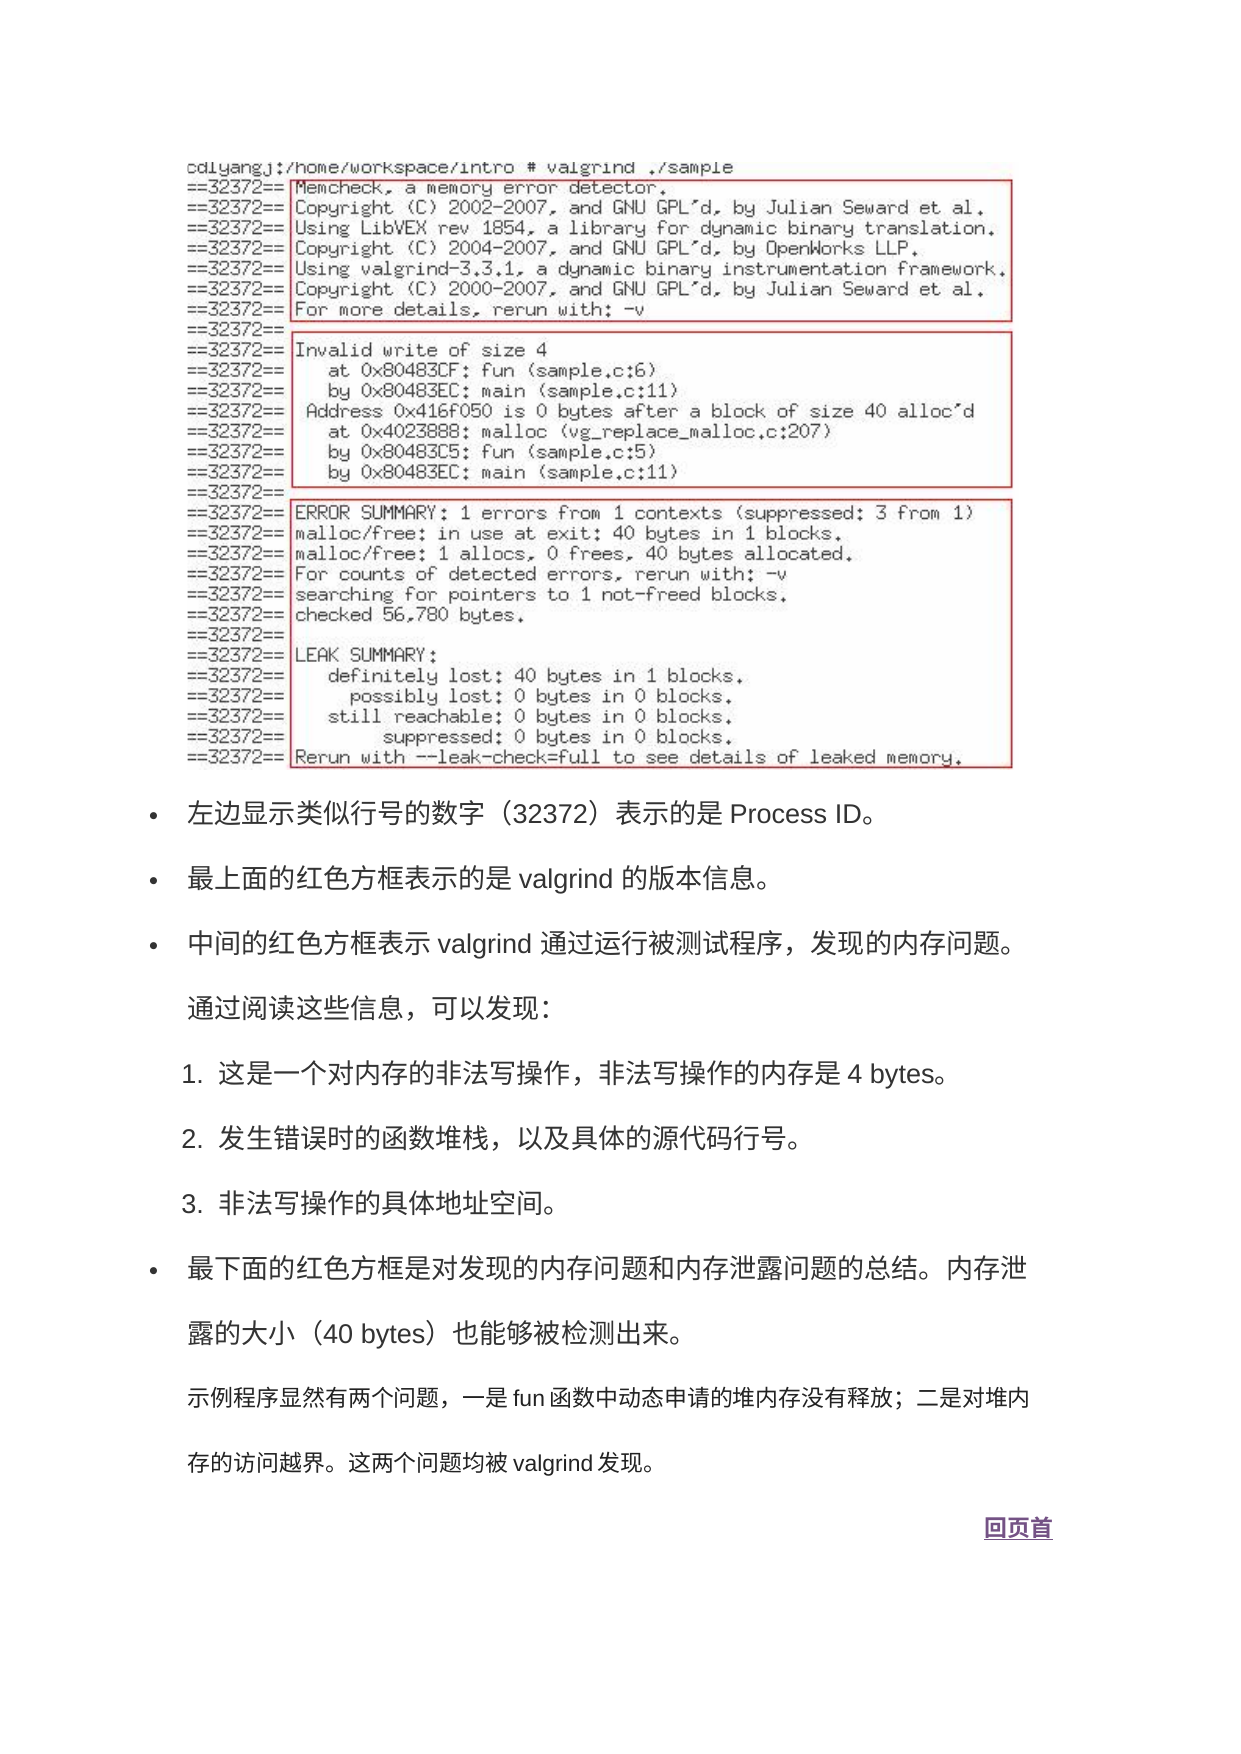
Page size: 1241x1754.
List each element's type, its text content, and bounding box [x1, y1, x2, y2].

list 非法写操作的具体地址空间。 [181, 1169, 1053, 1234]
list 左边显示类似行号的数字（32372）表示的是 Process ID。 [150, 779, 1053, 844]
text 回页首 [187, 1494, 1053, 1559]
picture [187, 162, 1019, 770]
list 发生错误时的函数堆栈，以及具体的源代码行号。 [181, 1104, 1053, 1169]
text 示例程序显然有两个问题，一是fun函数中动态申请的堆内存没有释放；二是对堆内存的访问越界。这两个问题均被valgrind发现。 [187, 1364, 1053, 1494]
list 中间的红色方框表示 valgrind 通过运行被测试程序，发现的内存问题。通过阅读这些信息，可以发现： [150, 909, 1053, 1039]
list 最上面的红色方框表示的是 valgrind 的版本信息。 [150, 844, 1053, 909]
list 最下面的红色方框是对发现的内存问题和内存泄露问题的总结。内存泄露的大小（40 bytes）也能够被检测出来。 [150, 1234, 1053, 1364]
list 这是一个对内存的非法写操作，非法写操作的内存是4 bytes。 [181, 1039, 1053, 1104]
